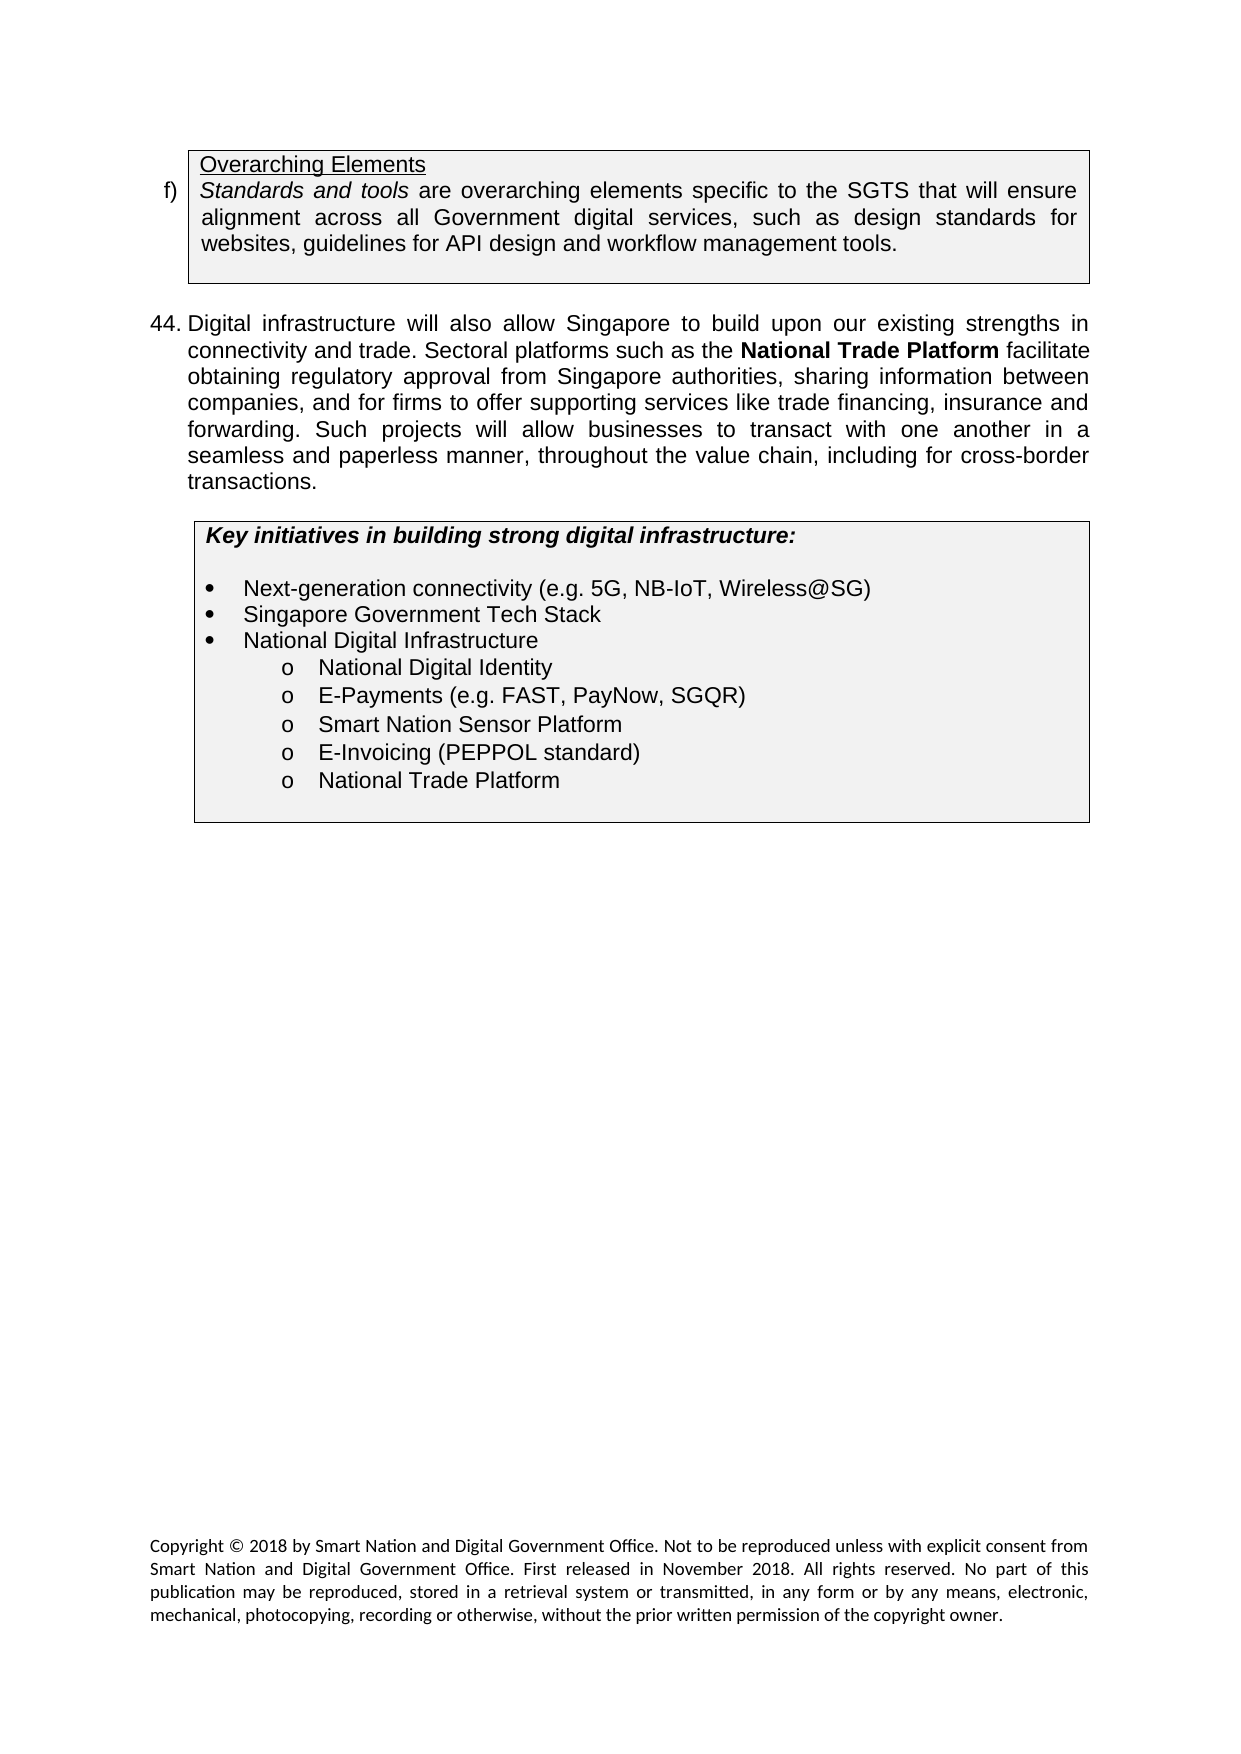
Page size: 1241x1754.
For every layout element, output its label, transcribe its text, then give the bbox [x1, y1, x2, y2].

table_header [189, 151, 1089, 283]
table_header Key initiatives in building strong digital infrastructure: Next-generation connectivity (e.g. 5G, NB-IoT, Wireless@SG) Singapore Government Tech Stack National Digital Infrastructure National Digital Identity E-Payments (e.g. FAST, PayNow, SGQR) Smart Nation Sensor Platform E-Invoicing (PEPPOL standard) National Trade Platform [195, 522, 1089, 822]
list Digital infrastructure will also allow Singapore to build upon our existing strengths in connectivity and trade. Sectoral platforms such as the National Trade Platform facilitate obtaining regulatory approval from Singapore authorities, sharing information between companies, and for firms to offer supporting services like trade financing, insurance and forwarding. Such projects will allow businesses to transact with one another in a seamless and paperless manner, throughout the value chain, including for cross-border transactions. [150, 310, 1090, 495]
